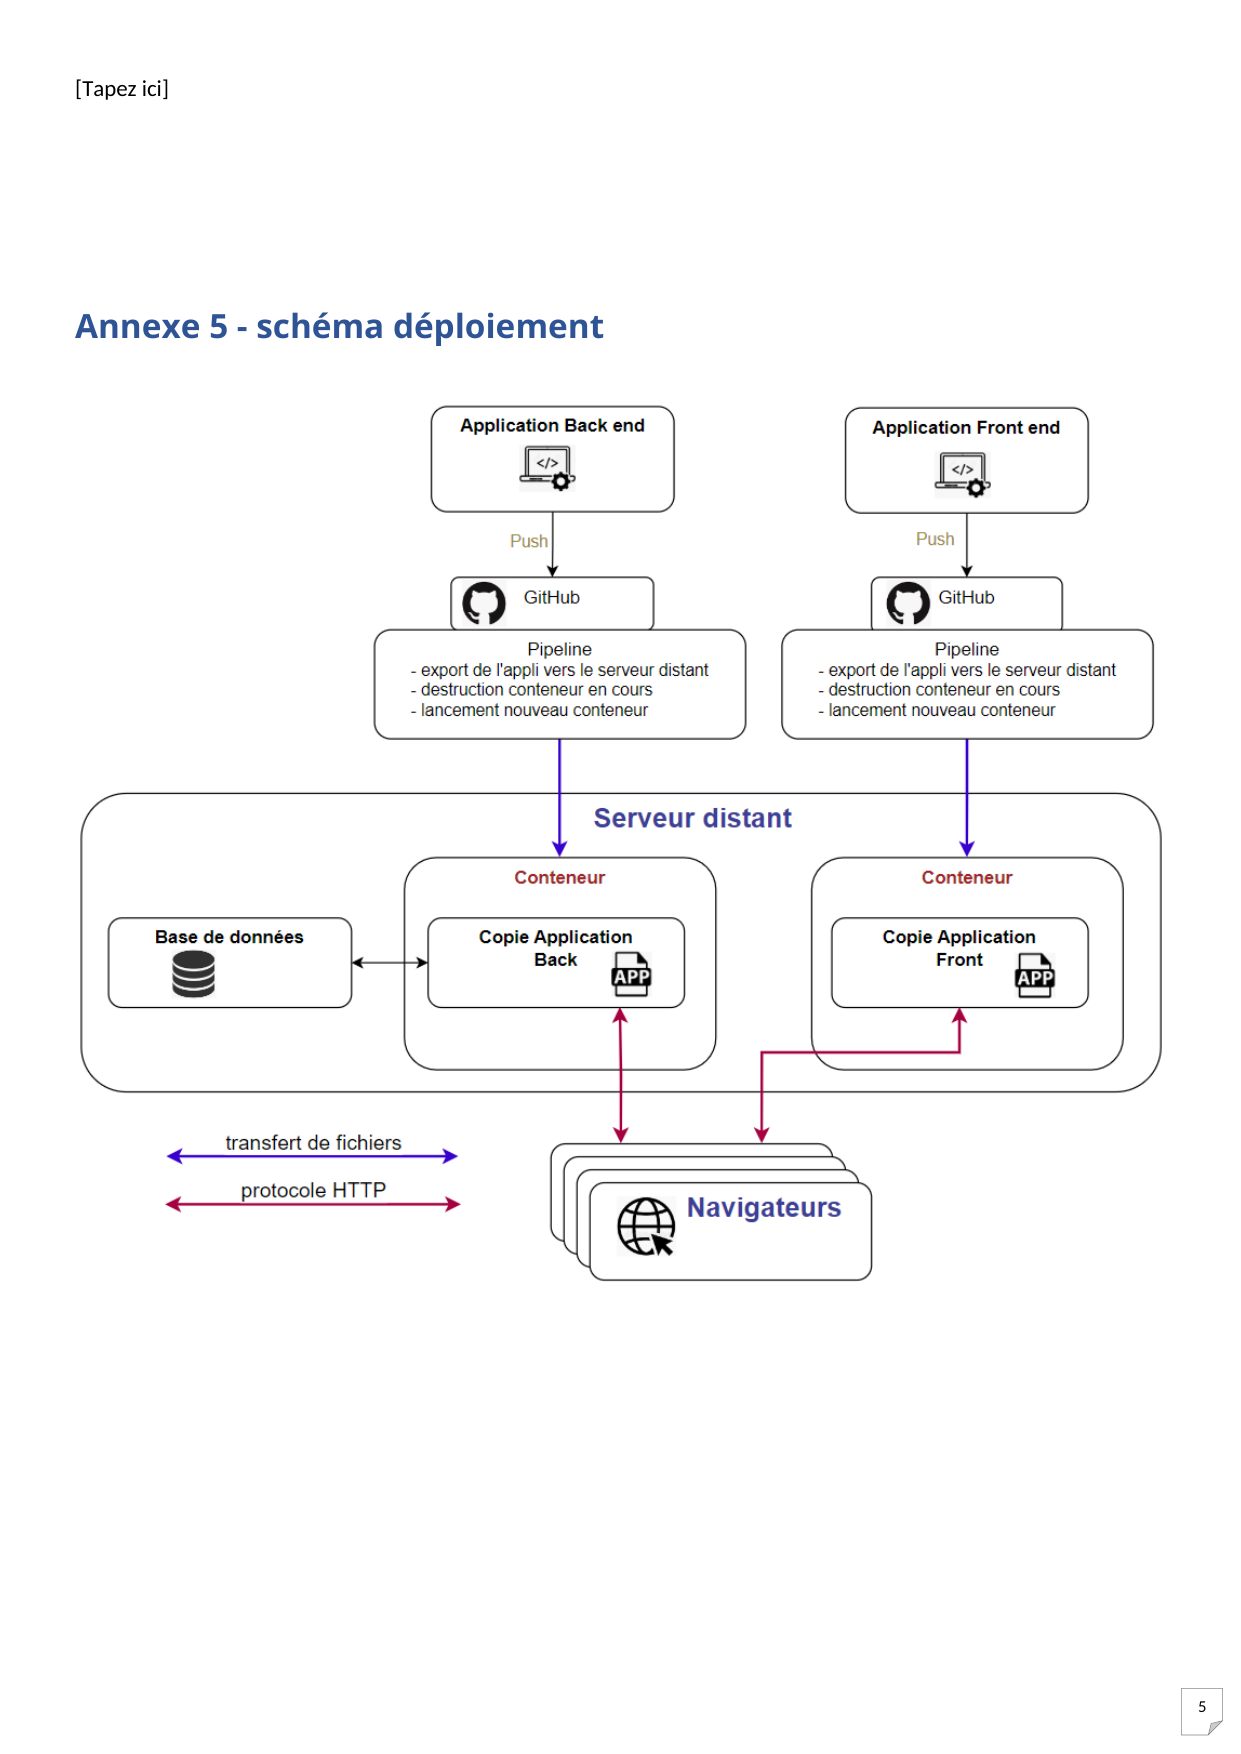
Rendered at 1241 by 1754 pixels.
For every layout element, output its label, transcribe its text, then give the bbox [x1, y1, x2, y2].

picture [75, 397, 1166, 1285]
subtitle Annexe 5 - schéma déploiement [75, 303, 1165, 348]
